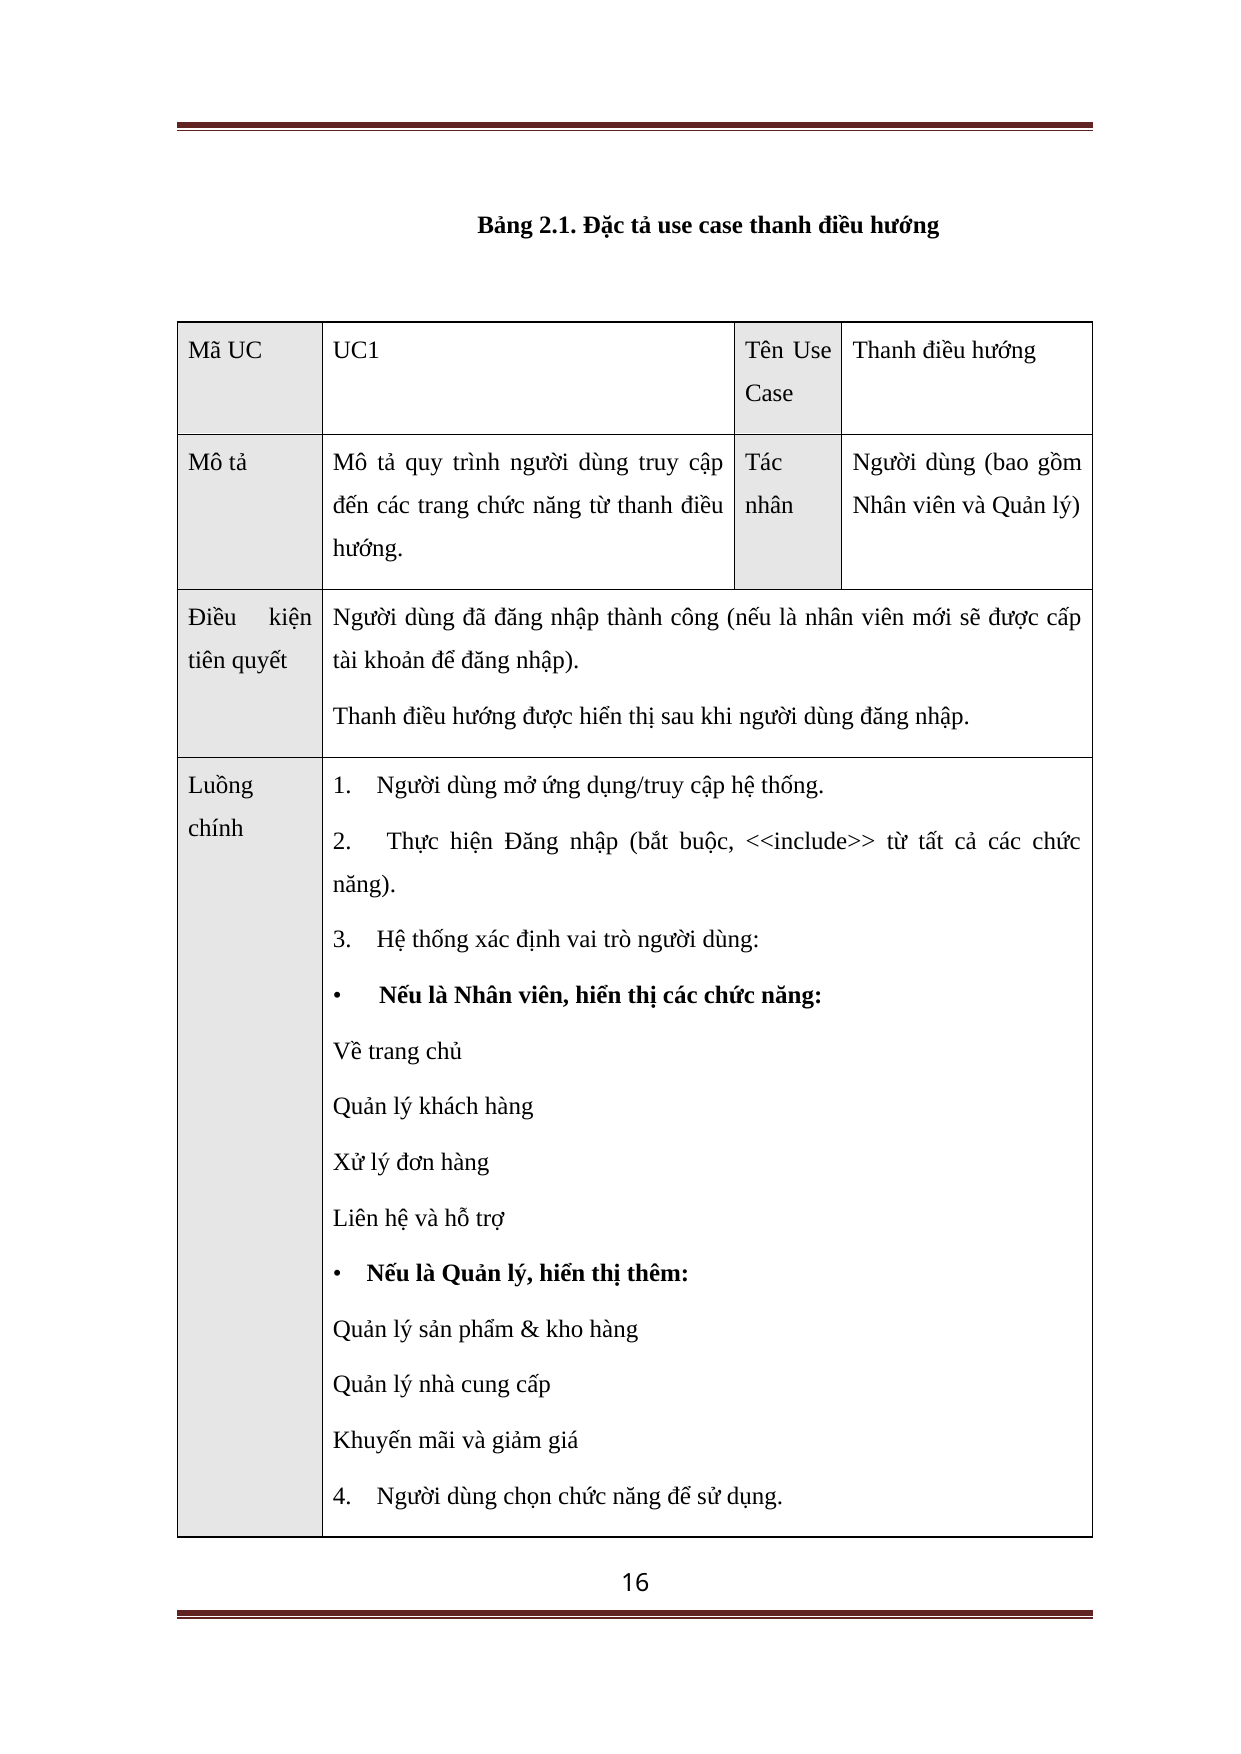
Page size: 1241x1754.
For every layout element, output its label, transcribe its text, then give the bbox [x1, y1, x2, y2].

table_header Mã UC [178, 323, 322, 433]
text Bảng 2.1. Đặc tả use case thanh điều hướng [177, 210, 1093, 239]
table_cell Mô tả quy trình người dùng truy cập đến các trang chức năng từ thanh điều hướng. [323, 435, 734, 589]
table_cell Điều kiện tiên quyết [178, 590, 322, 757]
table_cell Người dùng (bao gồm Nhân viên và Quản lý) [842, 435, 1092, 589]
table_cell Tác nhân [735, 435, 841, 589]
table_cell Luồng chính [178, 758, 322, 1536]
table_header Thanh điều hướng [842, 323, 1092, 433]
table_header UC1 [323, 323, 734, 433]
table_header Tên Use Case [735, 323, 841, 433]
table_cell Mô tả [178, 435, 322, 589]
table_cell Người dùng đã đăng nhập thành công (nếu là nhân viên mới sẽ được cấp tài khoản để đăng nhập). Thanh điều hướng được hiển thị sau khi người dùng đăng nhập. [323, 590, 1092, 757]
table_cell 1. Người dùng mở ứng dụng/truy cập hệ thống. 2. Thực hiện Đăng nhập (bắt buộc, <<include>> từ tất cả các chức năng). 3. Hệ thống xác định vai trò người dùng: • Nếu là Nhân viên, hiển thị các chức năng: Về trang chủ Quản lý khách hàng Xử lý đơn hàng Liên hệ và hỗ trợ • Nếu là Quản lý, hiển thị thêm: Quản lý sản phẩm & kho hàng Quản lý nhà cung cấp Khuyến mãi và giảm giá 4. Người dùng chọn chức năng để sử dụng. [323, 758, 1092, 1536]
